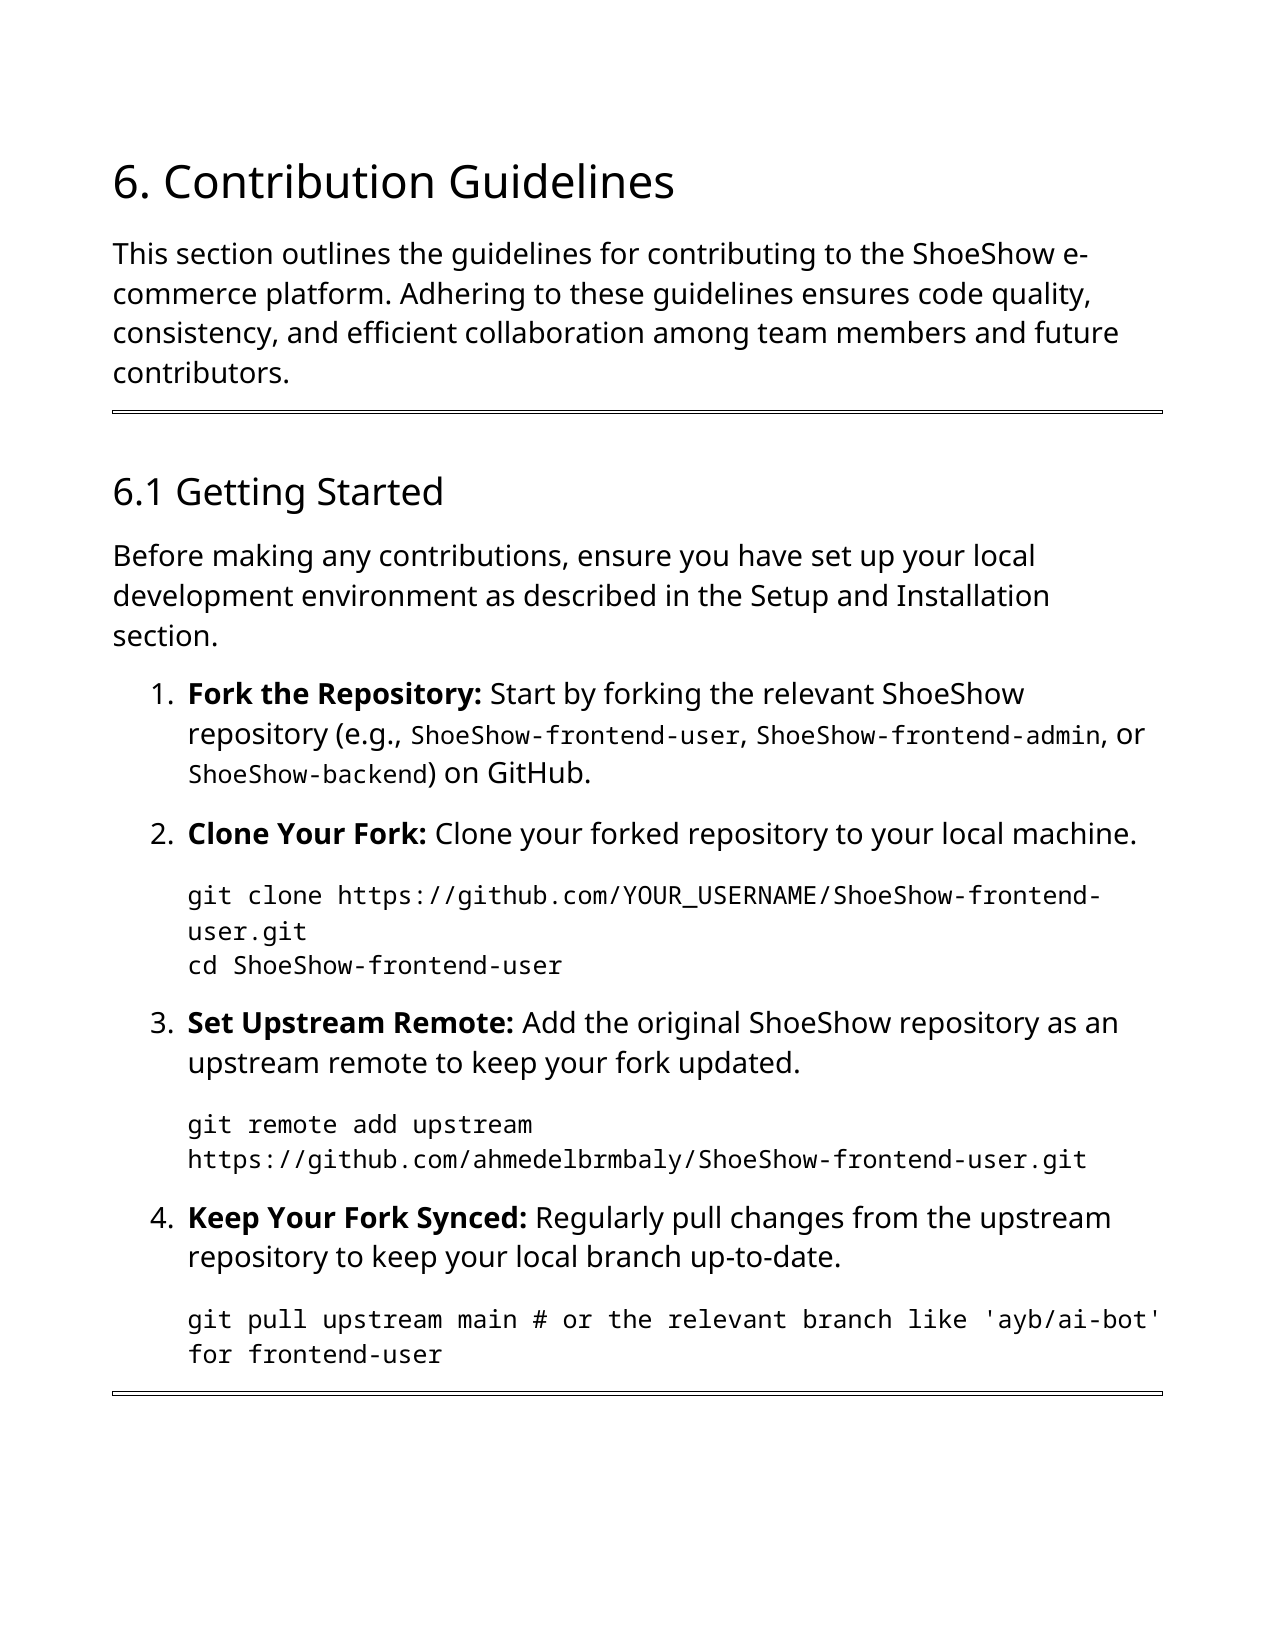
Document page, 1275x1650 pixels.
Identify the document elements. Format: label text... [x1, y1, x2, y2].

subtitle 6.1 Getting Started [112, 466, 1162, 517]
text 6. Contribution Guidelines [112, 150, 1162, 212]
list Set Upstream Remote: Add the original ShoeShow repository as an upstream remote to keep your fork updated. [150, 1002, 1162, 1082]
list git pull upstream main # or the relevant branch like 'ayb/ai-bot' for frontend-user [150, 1297, 1162, 1371]
text This section outlines the guidelines for contributing to the ShoeShow e-commerce platform. Adhering to these guidelines ensures code quality, consistency, and efficient collaboration among team members and future contributors. [112, 233, 1162, 392]
list Clone Your Fork: Clone your forked repository to your local machine. [150, 813, 1162, 853]
list git clone https://github.com/YOUR_USERNAME/ShoeShow-frontend-user.git cd ShoeShow-frontend-user [150, 874, 1162, 981]
text Before making any contributions, ensure you have set up your local development environment as described in the Setup and Installation section. [112, 535, 1162, 654]
list Keep Your Fork Synced: Regularly pull changes from the upstream repository to keep your local branch up-to-date. [150, 1197, 1162, 1276]
list git remote add upstream https://github.com/ahmedelbrmbaly/ShoeShow-frontend-user.git [150, 1102, 1162, 1176]
list Fork the Repository: Start by forking the relevant ShoeShow repository (e.g., ShoeShow-frontend-user, ShoeShow-frontend-admin, or ShoeShow-backend) on GitHub. [150, 673, 1162, 792]
